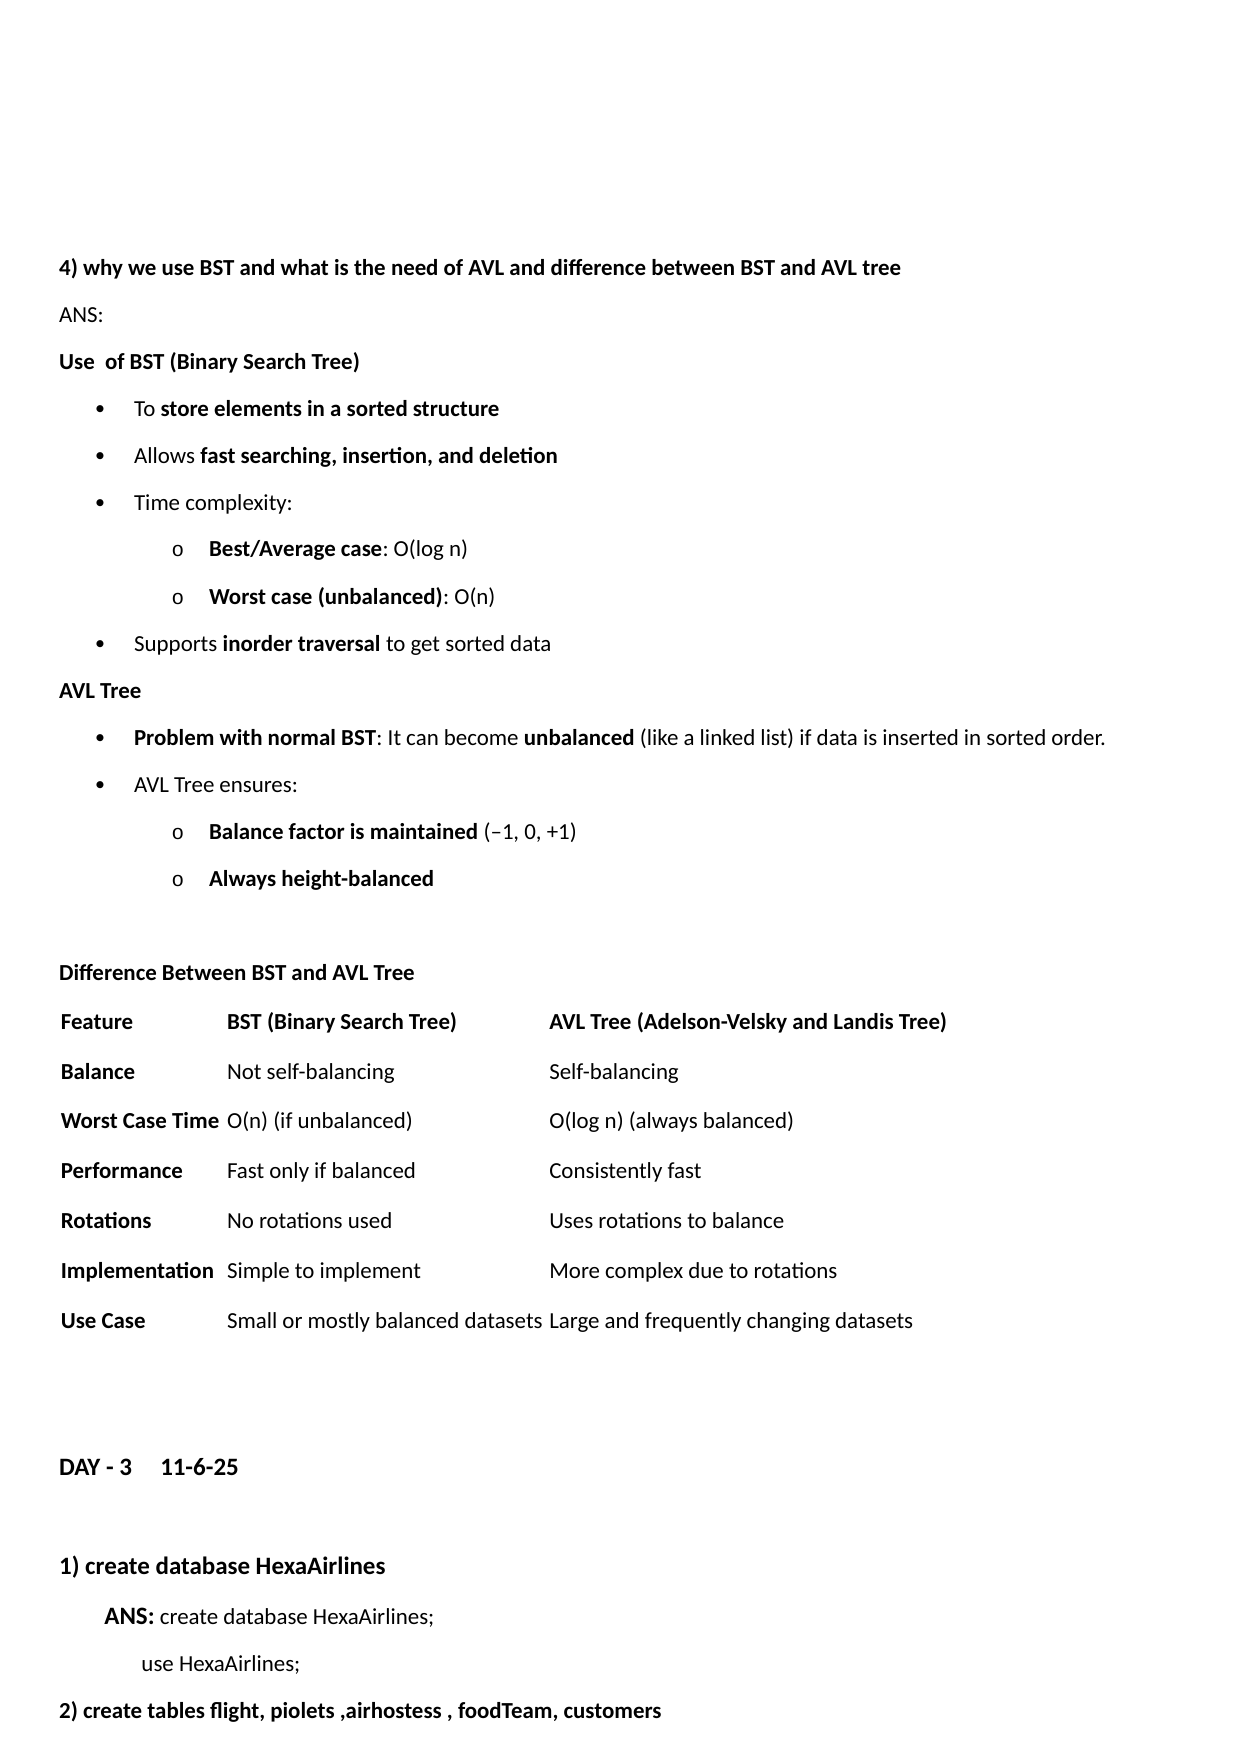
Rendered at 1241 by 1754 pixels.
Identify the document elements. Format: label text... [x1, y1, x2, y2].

list Balance factor is maintained (–1, 0, +1) [171, 817, 1181, 845]
text Difference Between BST and AVL Tree [59, 958, 1181, 986]
text 4) why we use BST and what is the need of AVL and difference between BST and AVL tree [59, 253, 1181, 281]
list Always height-balanced [171, 864, 1181, 893]
text 1) create database HexaAirlines [59, 1550, 1181, 1581]
text AVL Tree [59, 676, 1181, 704]
table_cell Implementation [59, 1255, 225, 1305]
list Best/Average case: O(log n) [171, 534, 1181, 563]
text use HexaAirlines; [59, 1649, 1181, 1677]
table_header BST (Binary Search Tree) [225, 1005, 548, 1055]
list Problem with normal BST: It can become unbalanced (like a linked list) if data is inserted in sorted order. [96, 723, 1181, 751]
table_cell More complex due to rotations [548, 1255, 955, 1305]
table_header AVL Tree (Adelson-Velsky and Landis Tree) [548, 1005, 955, 1055]
table_cell Uses rotations to balance [548, 1205, 955, 1255]
table_cell Consistently fast [548, 1155, 955, 1205]
text 2) create tables flight, piolets ,airhostess , foodTeam, customers [59, 1696, 1181, 1724]
table_cell Use Case [59, 1305, 225, 1354]
table_cell Small or mostly balanced datasets [225, 1305, 548, 1354]
table_header Feature [59, 1005, 225, 1055]
table_cell Self-balancing [548, 1055, 955, 1105]
list To store elements in a sorted structure [96, 394, 1181, 422]
text ANS: [59, 300, 1181, 328]
table_cell Rotations [59, 1205, 225, 1255]
list Time complexity: [96, 488, 1181, 516]
text ANS: create database HexaAirlines; [59, 1600, 1181, 1630]
table_cell Not self-balancing [225, 1055, 548, 1105]
table_cell Balance [59, 1055, 225, 1105]
table_cell Large and frequently changing datasets [548, 1305, 955, 1354]
text Use of BST (Binary Search Tree) [59, 347, 1181, 375]
table_cell No rotations used [225, 1205, 548, 1255]
table_cell Worst Case Time [59, 1105, 225, 1155]
list Allows fast searching, insertion, and deletion [96, 441, 1181, 469]
table_cell O(n) (if unbalanced) [225, 1105, 548, 1155]
list Worst case (unbalanced): O(n) [171, 582, 1181, 610]
list Supports inorder traversal to get sorted data [96, 629, 1181, 657]
text DAY - 3 11-6-25 [59, 1451, 1181, 1482]
table_cell Fast only if balanced [225, 1155, 548, 1205]
table_cell Simple to implement [225, 1255, 548, 1305]
table_cell Performance [59, 1155, 225, 1205]
list AVL Tree ensures: [96, 770, 1181, 798]
table_cell O(log n) (always balanced) [548, 1105, 955, 1155]
